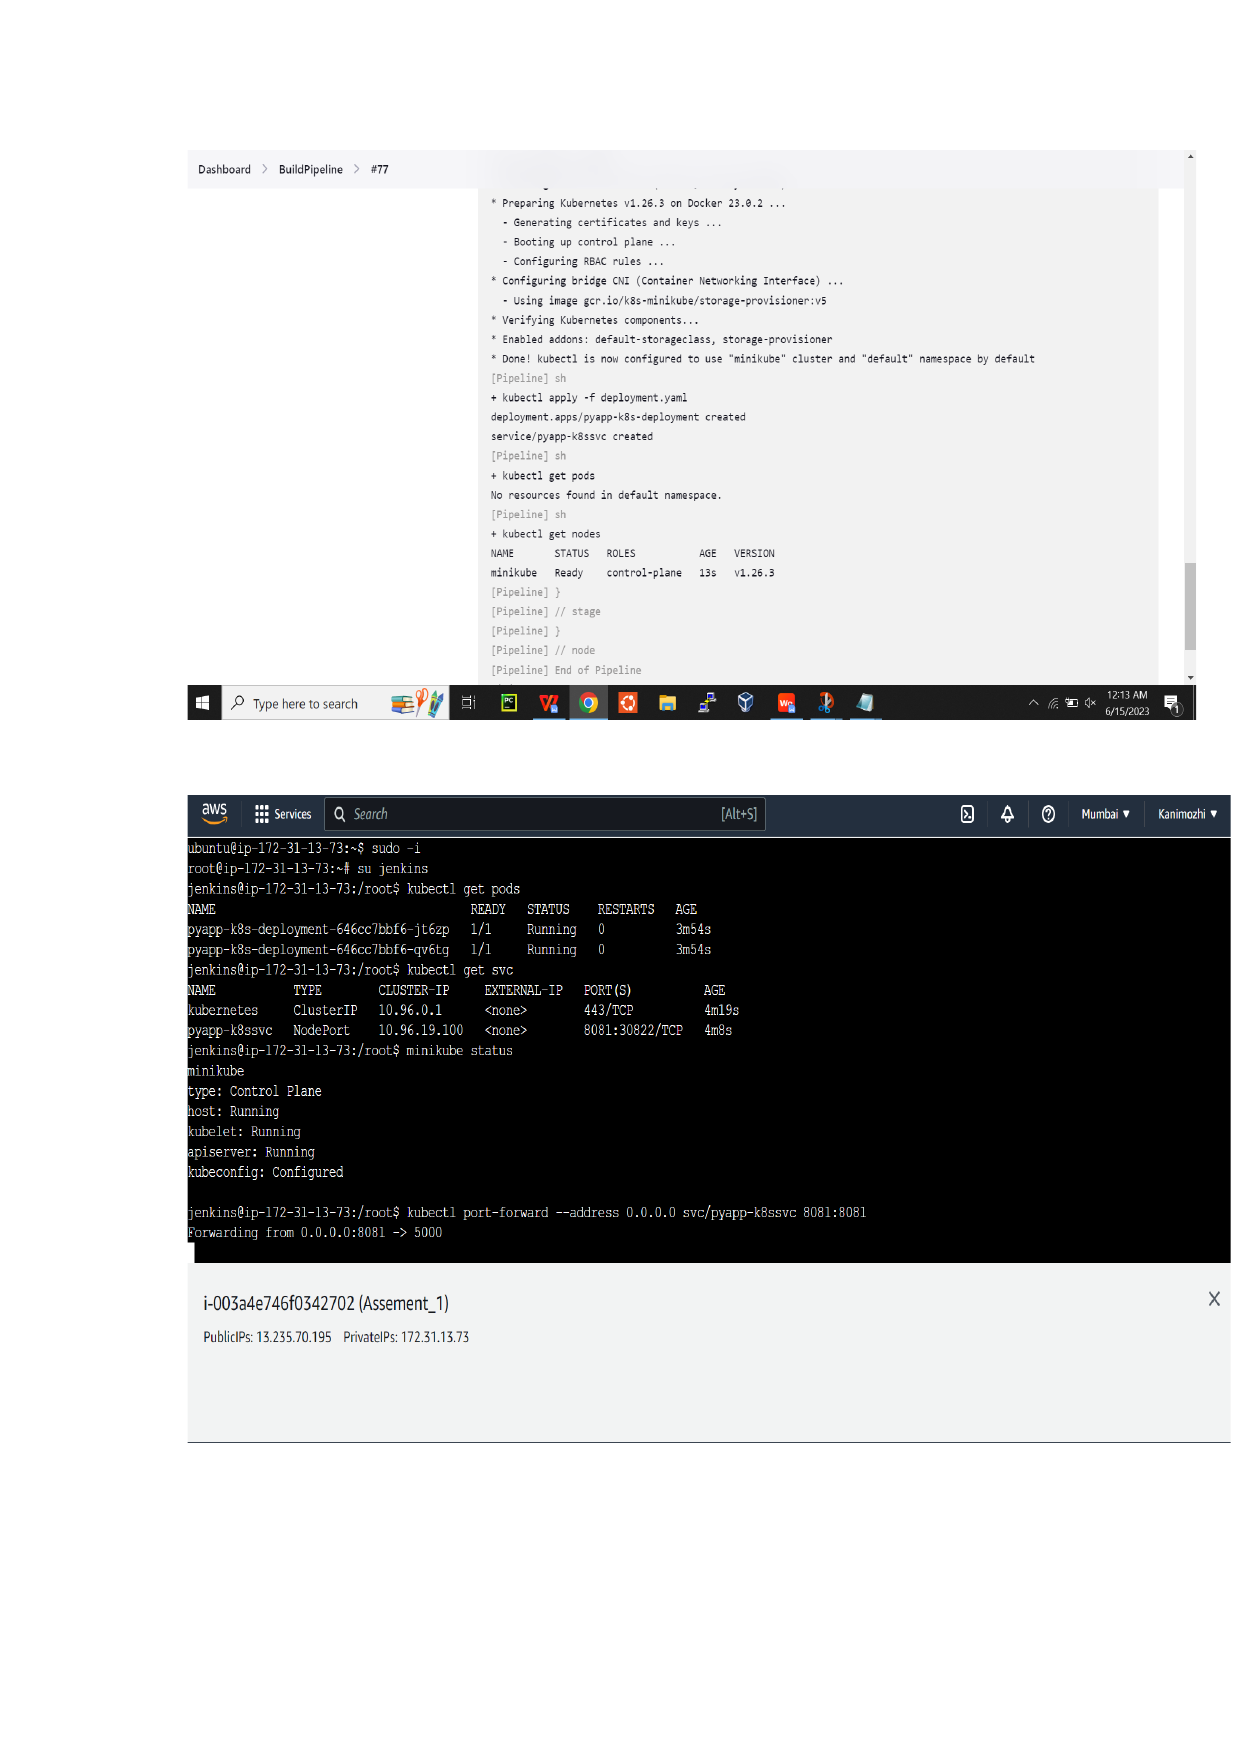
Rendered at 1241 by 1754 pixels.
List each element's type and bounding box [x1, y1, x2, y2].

picture [187, 795, 1231, 1443]
picture [187, 150, 1197, 720]
